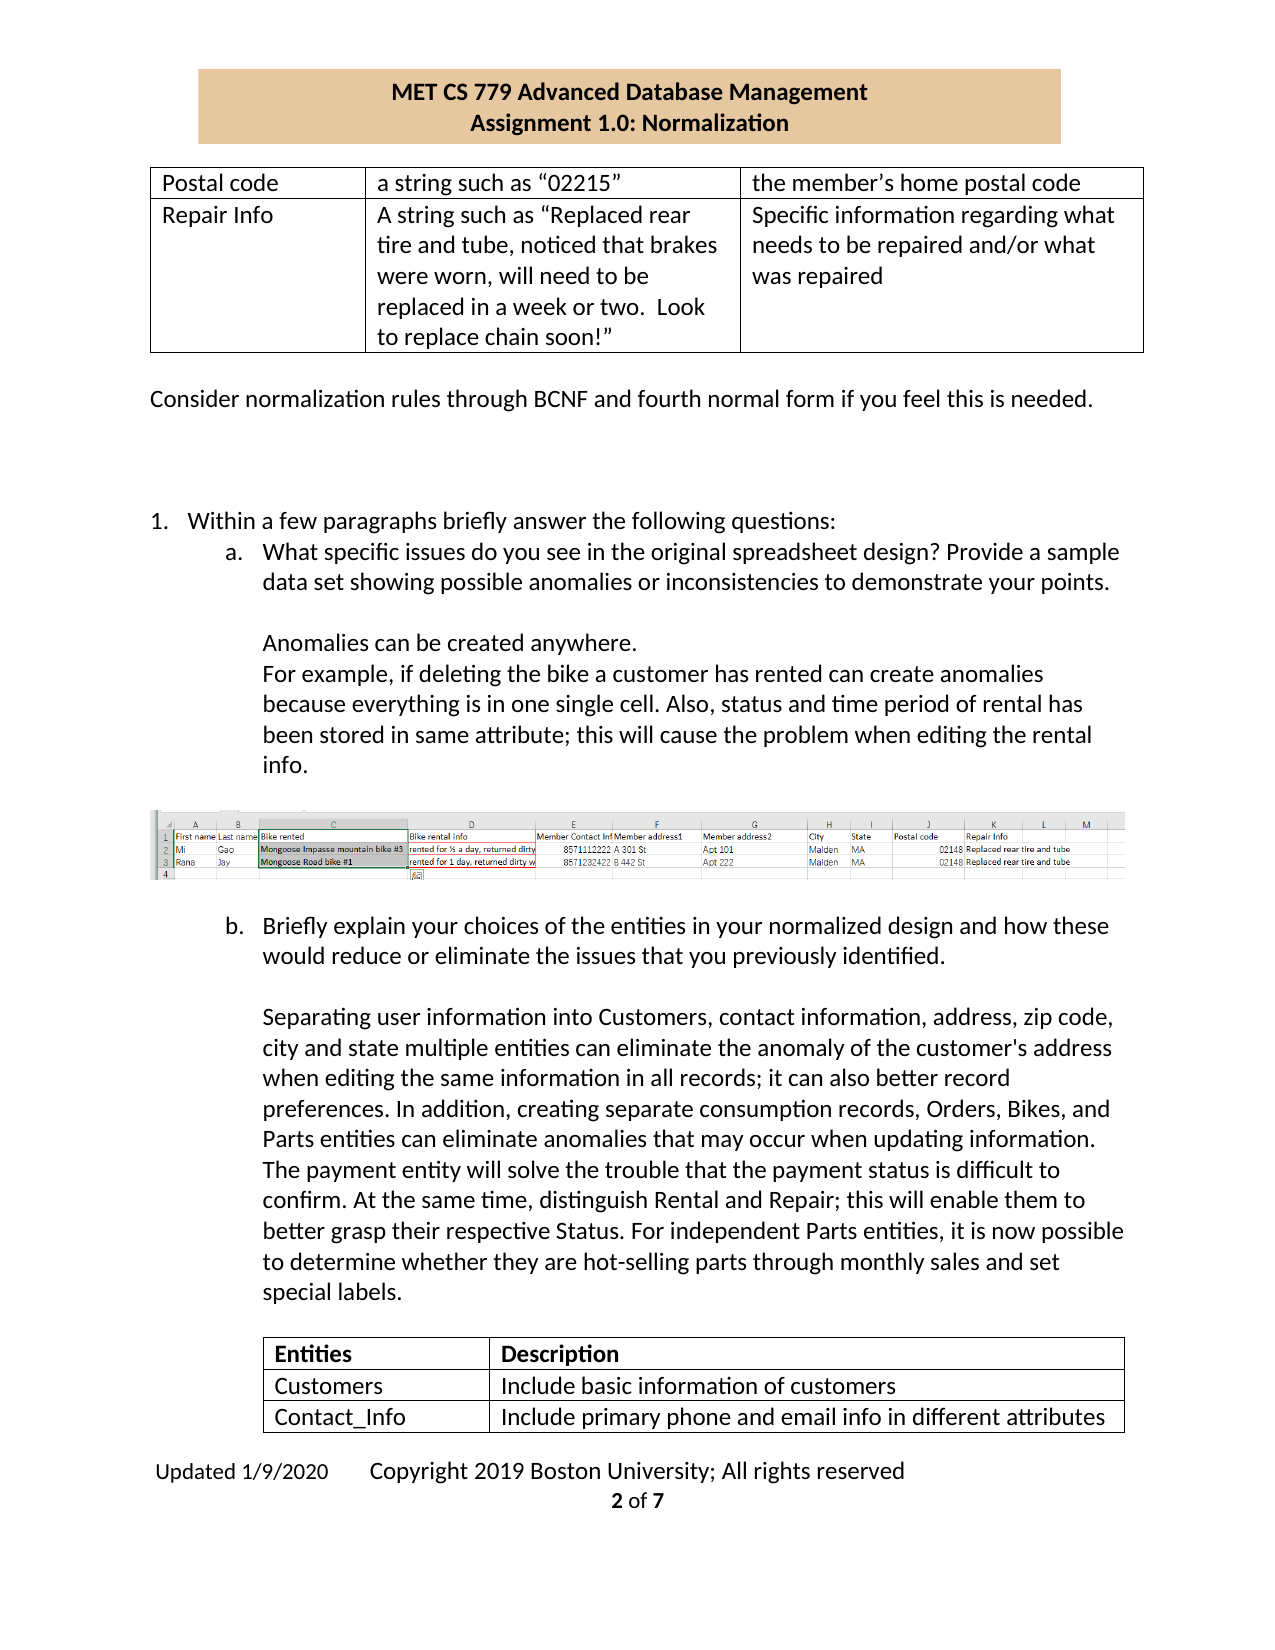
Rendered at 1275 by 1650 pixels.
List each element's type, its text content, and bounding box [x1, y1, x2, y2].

table_cell the member’s home postal code [741, 168, 1143, 198]
table_header Description [490, 1338, 1124, 1369]
table_cell Postal code [151, 168, 365, 198]
picture [150, 810, 1125, 880]
text Anomalies can be created anywhere. [262, 627, 1125, 658]
table_cell Customers [264, 1370, 489, 1400]
text For example, if deleting the bike a customer has rented can create anomalies because everything is in one single cell. Also, status and time period of rental has been stored in same attribute; this will cause the problem when editing the rental info. [262, 658, 1125, 780]
list Briefly explain your choices of the entities in your normalized design and how these would reduce or eliminate the issues that you previously identified. [225, 910, 1125, 971]
text Separating user information into Customers, contact information, address, zip code, city and state multiple entities can eliminate the anomaly of the customer's address when editing the same information in all records; it can also better record preferences. In addition, creating separate consumption records, Orders, Bikes, and Parts entities can eliminate anomalies that may occur when updating information. The payment entity will solve the trouble that the payment status is difficult to confirm. At the same time, distinguish Rental and Repair; this will enable them to better grasp their respective Status. For independent Parts entities, it is now possible to determine whether they are hot-selling parts through monthly sales and set special labels. [262, 1002, 1125, 1307]
text Consider normalization rules through BCNF and fourth normal form if you feel this is needed. [150, 383, 1125, 414]
table_header Entities [264, 1338, 489, 1369]
table_cell a string such as “02215” [366, 168, 740, 198]
table_cell A string such as “Replaced rear tire and tube, noticed that brakes were worn, will need to be replaced in a week or two. Look to replace chain soon!” [366, 199, 740, 352]
table_cell Include basic information of customers [490, 1370, 1124, 1400]
list What specific issues do you see in the original spreadsheet design? Provide a sample data set showing possible anomalies or inconsistencies to demonstrate your points. [225, 536, 1125, 597]
table_cell Specific information regarding what needs to be repaired and/or what was repaired [741, 199, 1143, 352]
list Within a few paragraphs briefly answer the following questions: [150, 505, 1125, 536]
table_cell Repair Info [151, 199, 365, 352]
table_cell Include primary phone and email info in different attributes [490, 1401, 1124, 1432]
table_cell Contact_Info [264, 1401, 489, 1432]
